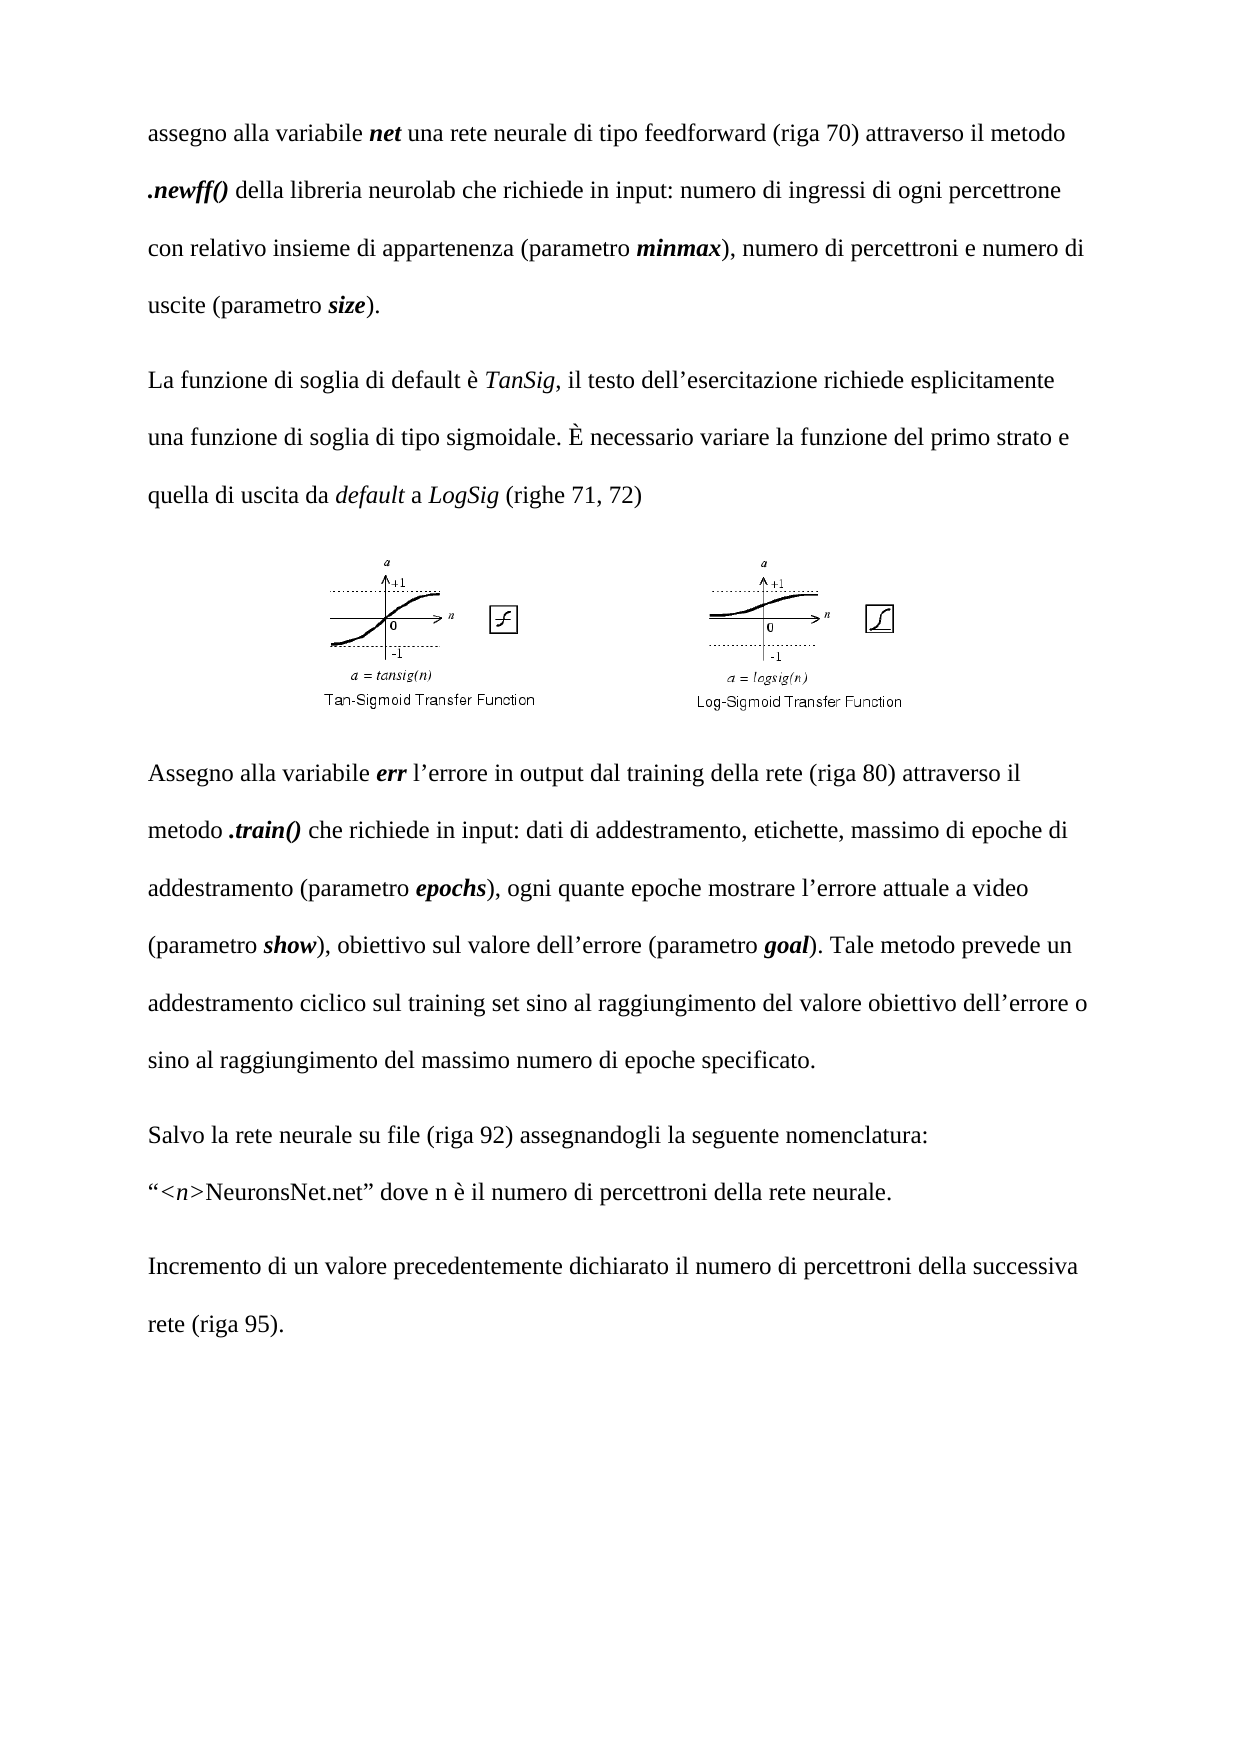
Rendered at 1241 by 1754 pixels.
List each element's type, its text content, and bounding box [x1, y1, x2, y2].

text La funzione di soglia di default è TanSig, il testo dell’esercitazione richiede esplicitamente una funzione di soglia di tipo sigmoidale. È necessario variare la funzione del primo strato e quella di uscita da default a LogSig (righe 71, 72) [148, 365, 1092, 508]
picture [691, 555, 918, 713]
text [148, 118, 1092, 319]
text Incremento di un valore precedentemente dichiarato il numero di percettroni della successiva rete (riga 95). [148, 1251, 1092, 1338]
picture [322, 553, 536, 713]
text Assegno alla variabile err l’errore in output dal training della rete (riga 80) attraverso il metodo .train() che richiede in input: dati di addestramento, etichette, massimo di epoche di addestramento (parametro epochs), ogni quante epoche mostrare l’errore attuale a video (parametro show), obiettivo sul valore dell’errore (parametro goal). Tale metodo prevede un addestramento ciclico sul training set sino al raggiungimento del valore obiettivo dell’errore o sino al raggiungimento del massimo numero di epoche specificato. [148, 758, 1092, 1074]
text Salvo la rete neurale su file (riga 92) assegnandogli la seguente nomenclatura: “<n>NeuronsNet.net” dove n è il numero di percettroni della rete neurale. [148, 1120, 1092, 1206]
